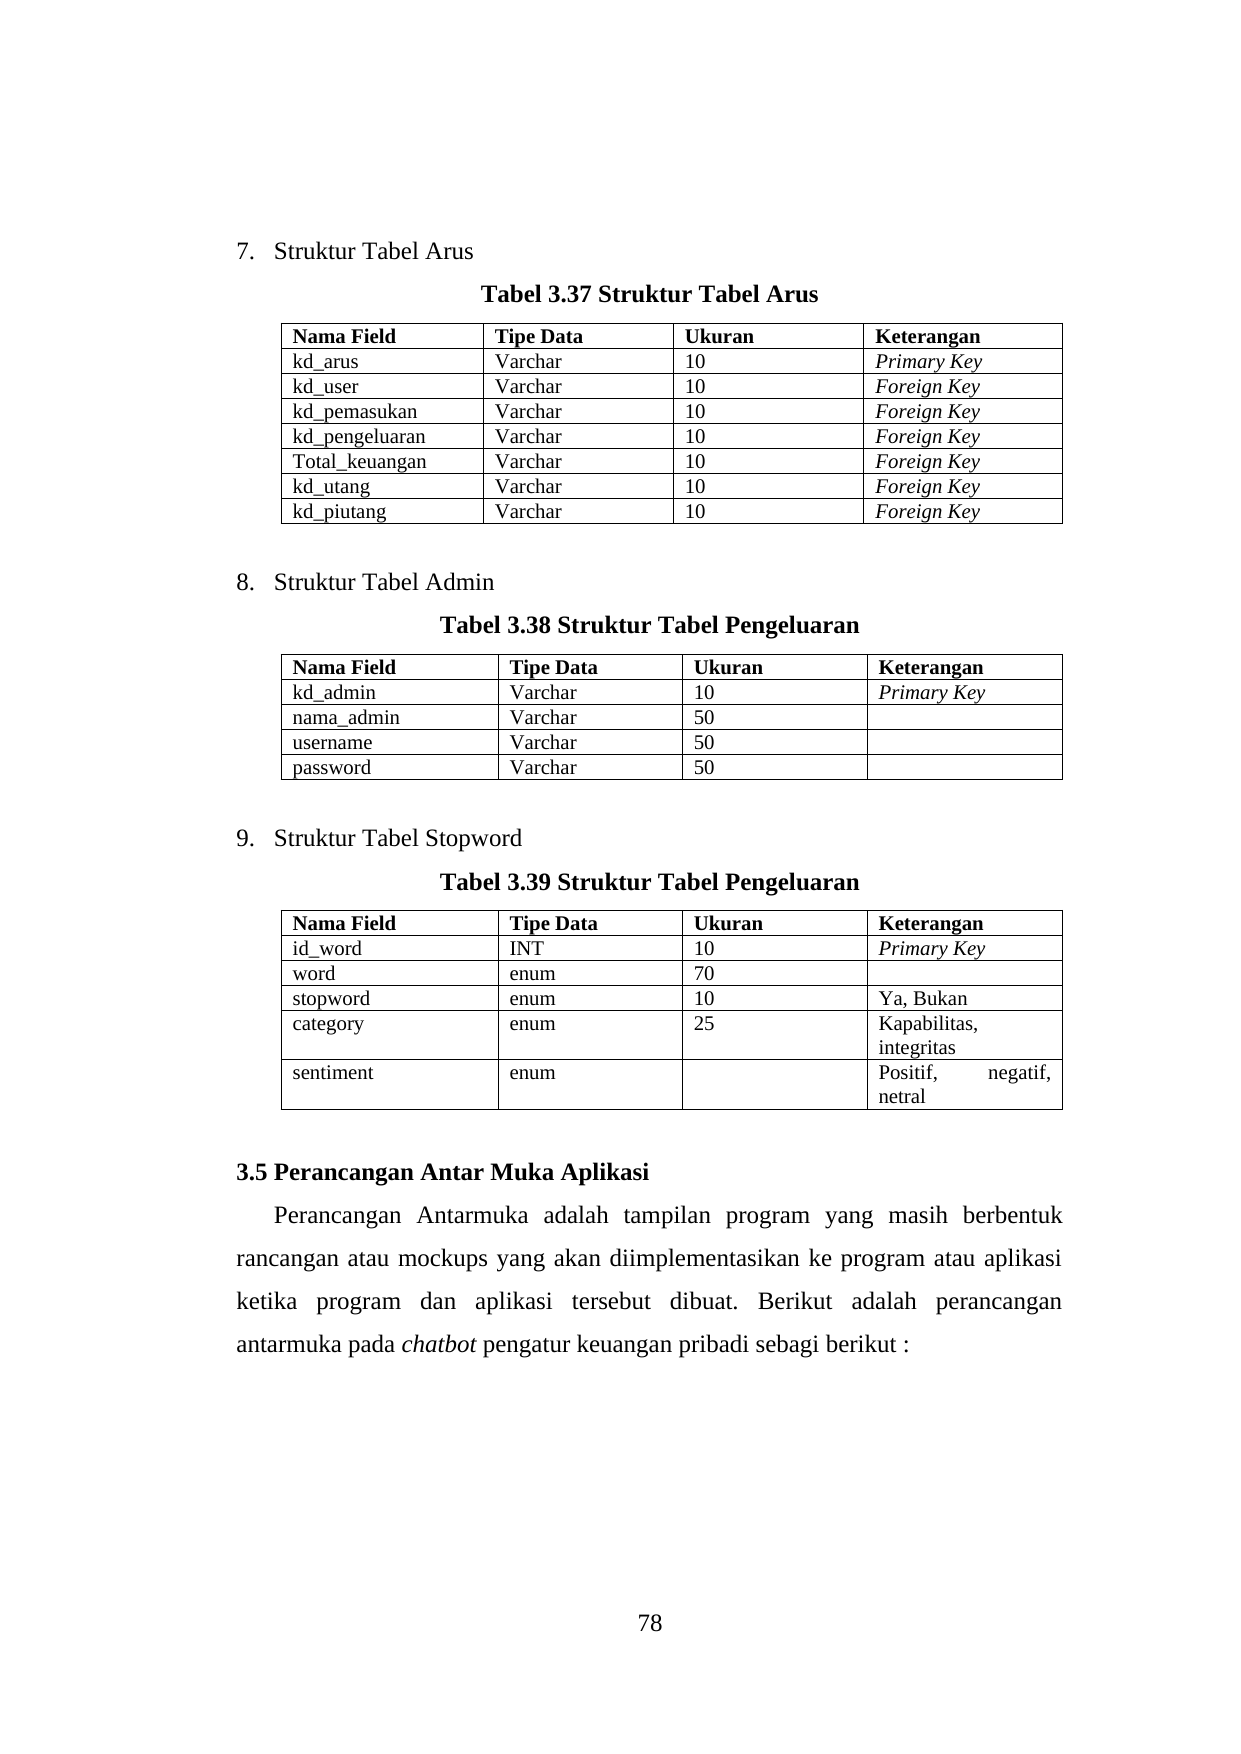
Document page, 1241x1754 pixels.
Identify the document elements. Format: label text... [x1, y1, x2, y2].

table_header Ukuran [674, 324, 863, 348]
table_header Tipe Data [499, 911, 682, 935]
table_cell enum [499, 1060, 682, 1108]
table_cell enum [499, 986, 682, 1010]
table_cell 10 [674, 449, 863, 473]
table_cell Foreign Key [864, 399, 1062, 423]
table_cell 10 [674, 374, 863, 398]
table_cell stopword [282, 986, 498, 1010]
table_cell 10 [683, 680, 867, 704]
table_cell 10 [674, 474, 863, 498]
table_cell Varchar [499, 705, 682, 729]
table_cell Foreign Key [864, 374, 1062, 398]
table_header Nama Field [282, 324, 483, 348]
table_header Tipe Data [484, 324, 673, 348]
table_cell Primary Key [868, 680, 1062, 704]
table_cell 50 [683, 705, 867, 729]
table_cell 50 [683, 730, 867, 754]
table_cell Varchar [484, 399, 673, 423]
list Struktur Tabel Admin [236, 567, 1063, 596]
table_cell Varchar [484, 474, 673, 498]
table_cell kd_admin [282, 680, 498, 704]
table_cell kd_user [282, 374, 483, 398]
table_header Ukuran [683, 655, 867, 679]
table_cell 10 [683, 936, 867, 960]
table_cell category [282, 1011, 498, 1059]
subtitle Perancangan Antar Muka Aplikasi [236, 1157, 1063, 1186]
table_cell Varchar [499, 755, 682, 779]
table_cell Positif, negatif, netral [868, 1060, 1062, 1108]
list Struktur Tabel Stopword [236, 823, 1063, 852]
table_cell username [282, 730, 498, 754]
table_header Ukuran [683, 911, 867, 935]
table_header Tipe Data [499, 655, 682, 679]
table_cell sentiment [282, 1060, 498, 1108]
table_cell Total_keuangan [282, 449, 483, 473]
table_cell Primary Key [864, 349, 1062, 373]
table_cell Foreign Key [864, 424, 1062, 448]
table_cell kd_arus [282, 349, 483, 373]
table_cell 10 [674, 399, 863, 423]
table_cell kd_utang [282, 474, 483, 498]
table_cell kd_pemasukan [282, 399, 483, 423]
list Struktur Tabel Arus [236, 236, 1063, 265]
table_cell [868, 755, 1062, 779]
table_cell id_word [282, 936, 498, 960]
table_cell [868, 961, 1062, 985]
table_cell Varchar [484, 449, 673, 473]
table_cell Foreign Key [864, 499, 1062, 523]
table_cell 50 [683, 755, 867, 779]
text Perancangan Antarmuka adalah tampilan program yang masih berbentuk rancangan atau mockups yang akan diimplementasikan ke program atau aplikasi ketika program dan aplikasi tersebut dibuat. Berikut adalah perancangan antarmuka pada chatbot pengatur keuangan pribadi sebagi berikut : [236, 1200, 1063, 1358]
table_cell enum [499, 1011, 682, 1059]
table_cell 10 [683, 986, 867, 1010]
table_cell kd_piutang [282, 499, 483, 523]
table_cell Foreign Key [864, 474, 1062, 498]
table_header Nama Field [282, 911, 498, 935]
table_cell Varchar [499, 680, 682, 704]
table_cell Varchar [499, 730, 682, 754]
table_header Nama Field [282, 655, 498, 679]
table_cell nama_admin [282, 705, 498, 729]
table_cell 10 [674, 349, 863, 373]
table_cell word [282, 961, 498, 985]
table_cell 10 [674, 424, 863, 448]
table_header Keterangan [868, 655, 1062, 679]
table_cell Kapabilitas, integritas [868, 1011, 1062, 1059]
table_header Keterangan [868, 911, 1062, 935]
table_cell Varchar [484, 424, 673, 448]
table_cell Varchar [484, 374, 673, 398]
table_cell [683, 1060, 867, 1108]
table_cell 10 [674, 499, 863, 523]
table_cell kd_pengeluaran [282, 424, 483, 448]
table_header Keterangan [864, 324, 1062, 348]
table_cell [868, 705, 1062, 729]
table_cell INT [499, 936, 682, 960]
table_cell Primary Key [868, 936, 1062, 960]
table_cell Foreign Key [864, 449, 1062, 473]
table_cell 25 [683, 1011, 867, 1059]
table_cell Varchar [484, 349, 673, 373]
table_cell password [282, 755, 498, 779]
table_cell Varchar [484, 499, 673, 523]
table_cell enum [499, 961, 682, 985]
table_cell 70 [683, 961, 867, 985]
table_cell [868, 730, 1062, 754]
table_cell Ya, Bukan [868, 986, 1062, 1010]
